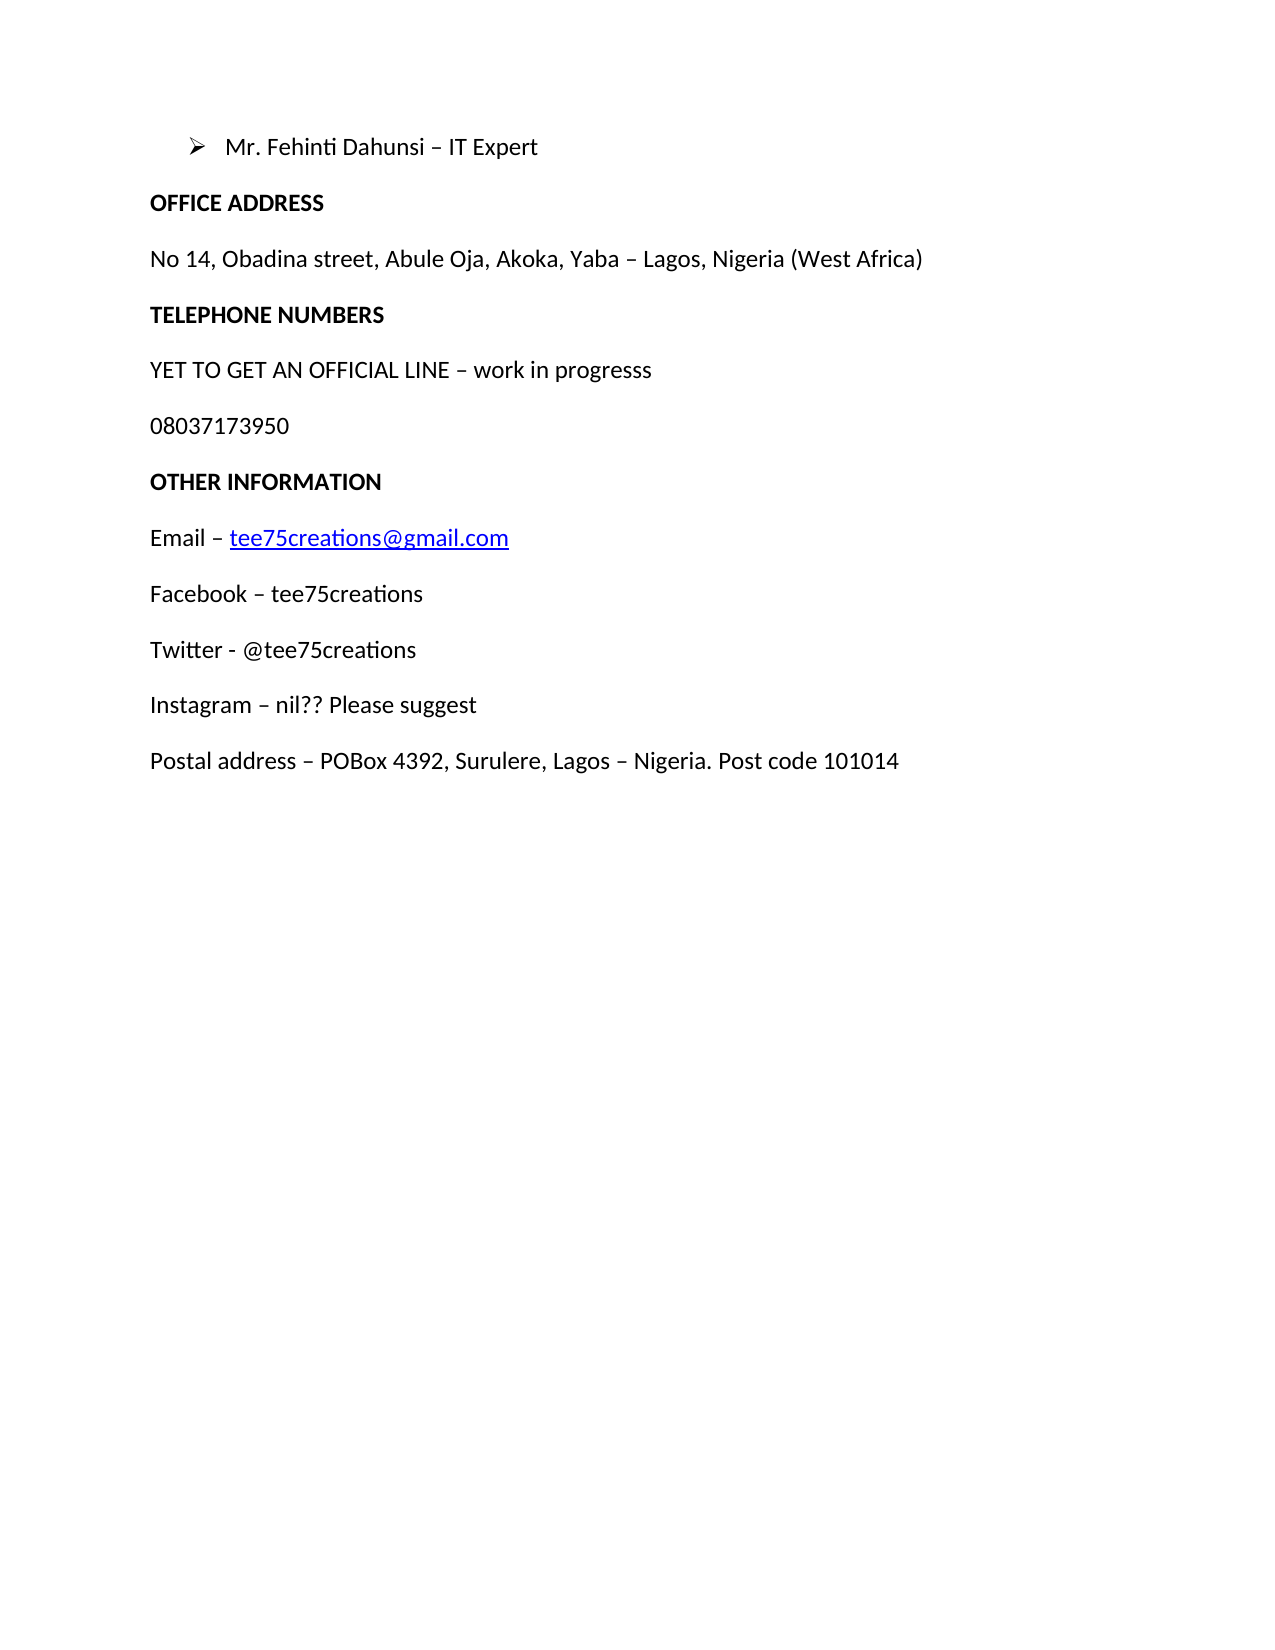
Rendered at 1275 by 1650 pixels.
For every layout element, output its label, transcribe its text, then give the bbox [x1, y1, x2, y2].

text Instagram – nil?? Please suggest [150, 689, 1125, 720]
text Facebook – tee75creations [150, 578, 1125, 608]
text OFFICE ADDRESS [150, 187, 1125, 218]
list Mr. Fehinti Dahunsi – IT Expert [187, 131, 1125, 162]
text Email – tee75creations@gmail.com [150, 522, 1125, 553]
text Postal address – POBox 4392, Surulere, Lagos – Nigeria. Post code 101014 [150, 745, 1125, 776]
text 08037173950 [150, 410, 1125, 441]
text TELEPHONE NUMBERS [150, 299, 1125, 329]
text Twitter - @tee75creations [150, 634, 1125, 664]
text OTHER INFORMATION [150, 466, 1125, 497]
text YET TO GET AN OFFICIAL LINE – work in progresss [150, 354, 1125, 385]
text No 14, Obadina street, Abule Oja, Akoka, Yaba – Lagos, Nigeria (West Africa) [150, 243, 1125, 273]
